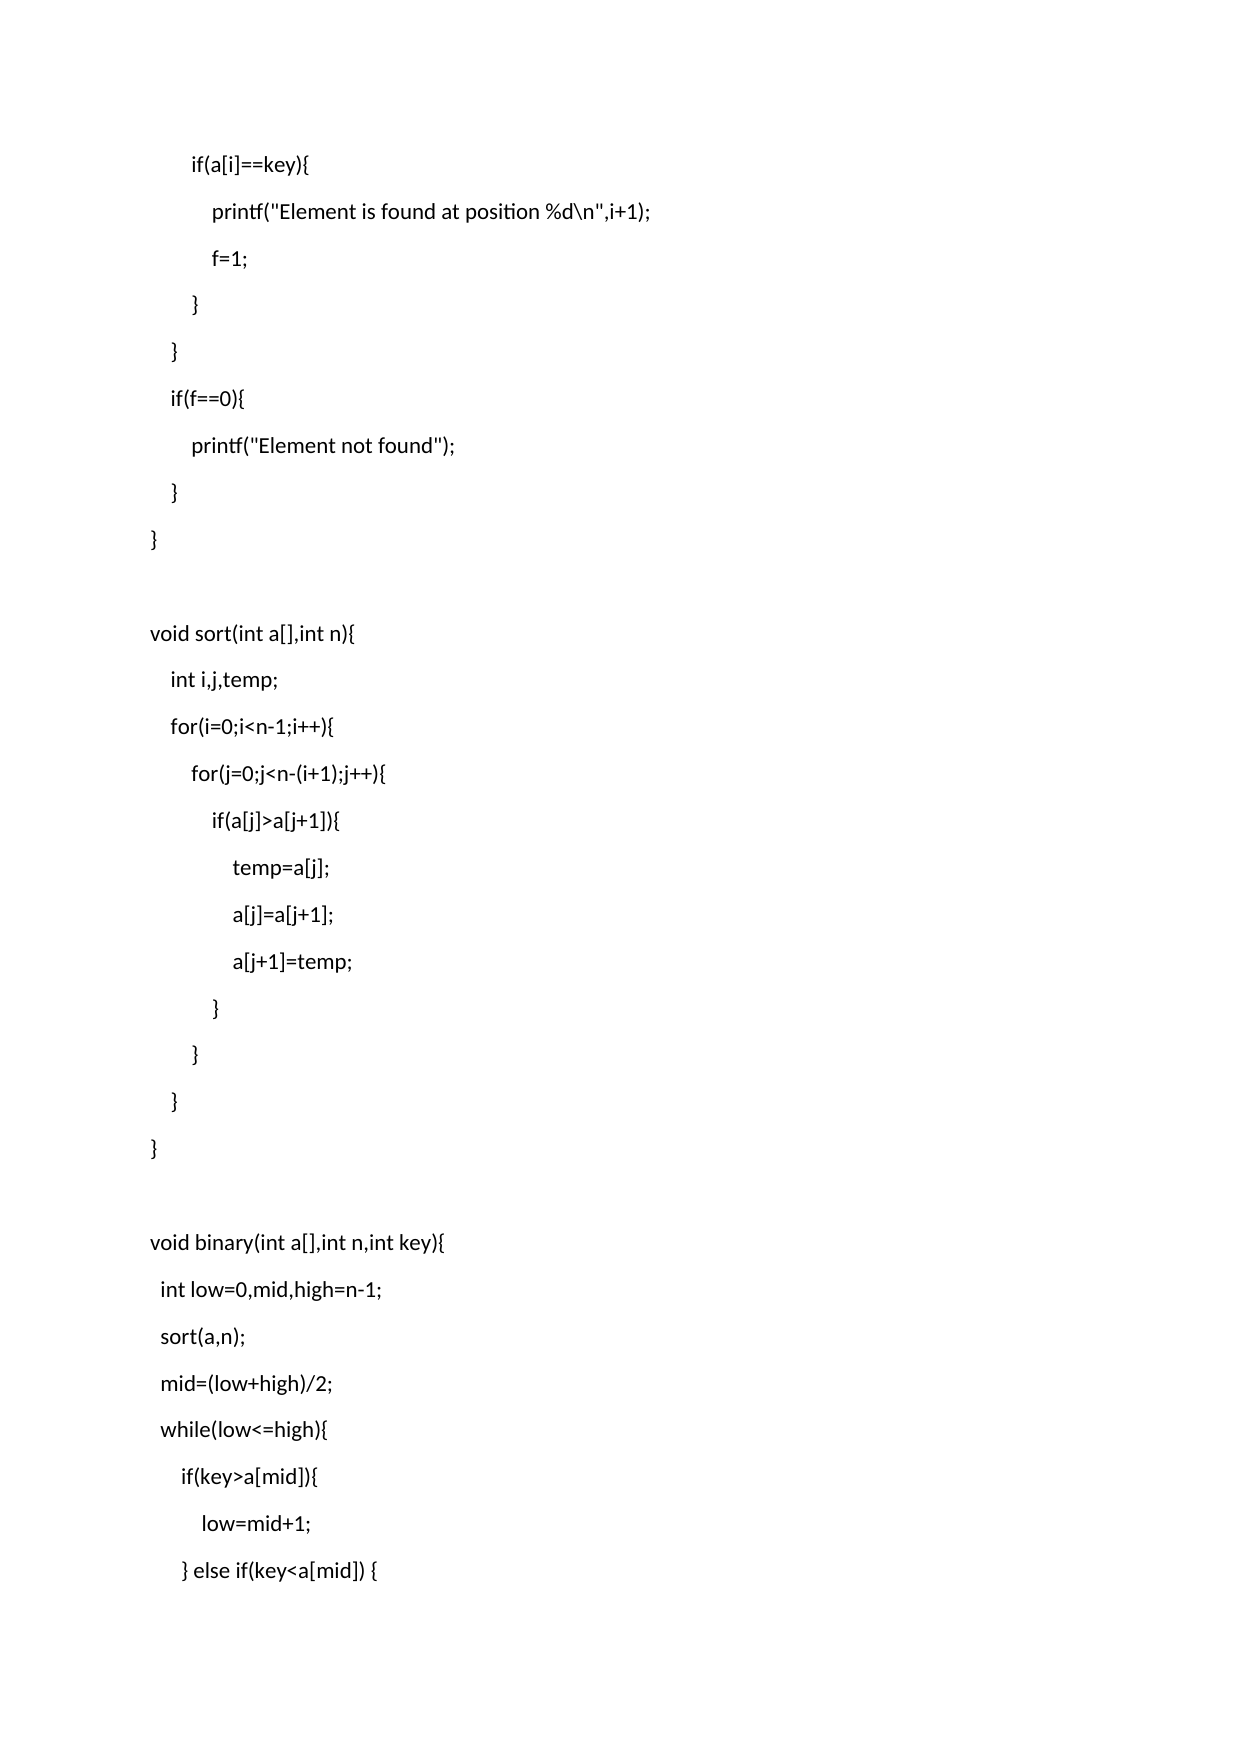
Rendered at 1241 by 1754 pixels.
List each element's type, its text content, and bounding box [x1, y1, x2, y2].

text if(key>a[mid]){ [150, 1462, 1090, 1491]
text sort(a,n); [150, 1322, 1090, 1350]
text for(i=0;i<n-1;i++){ [150, 712, 1090, 741]
text } [150, 994, 1090, 1022]
text low=mid+1; [150, 1509, 1090, 1537]
text int low=0,mid,high=n-1; [150, 1275, 1090, 1303]
text } [150, 291, 1090, 319]
text } else if(key<a[mid]) { [150, 1556, 1090, 1584]
text } [150, 1087, 1090, 1116]
text void sort(int a[],int n){ [150, 619, 1090, 647]
text a[j]=a[j+1]; [150, 900, 1090, 928]
text if(a[j]>a[j+1]){ [150, 806, 1090, 834]
text printf("Element is found at position %d\n",i+1); [150, 197, 1090, 225]
text mid=(low+high)/2; [150, 1369, 1090, 1397]
text f=1; [150, 244, 1090, 272]
text for(j=0;j<n-(i+1);j++){ [150, 759, 1090, 787]
text } [150, 525, 1090, 553]
text a[j+1]=temp; [150, 947, 1090, 975]
text printf("Element not found"); [150, 431, 1090, 459]
text } [150, 478, 1090, 506]
text int i,j,temp; [150, 666, 1090, 694]
text void binary(int a[],int n,int key){ [150, 1228, 1090, 1256]
text if(f==0){ [150, 384, 1090, 412]
text while(low<=high){ [150, 1416, 1090, 1444]
text } [150, 1041, 1090, 1069]
text if(a[i]==key){ [150, 150, 1090, 178]
text } [150, 1134, 1090, 1162]
text } [150, 337, 1090, 366]
text temp=a[j]; [150, 853, 1090, 881]
